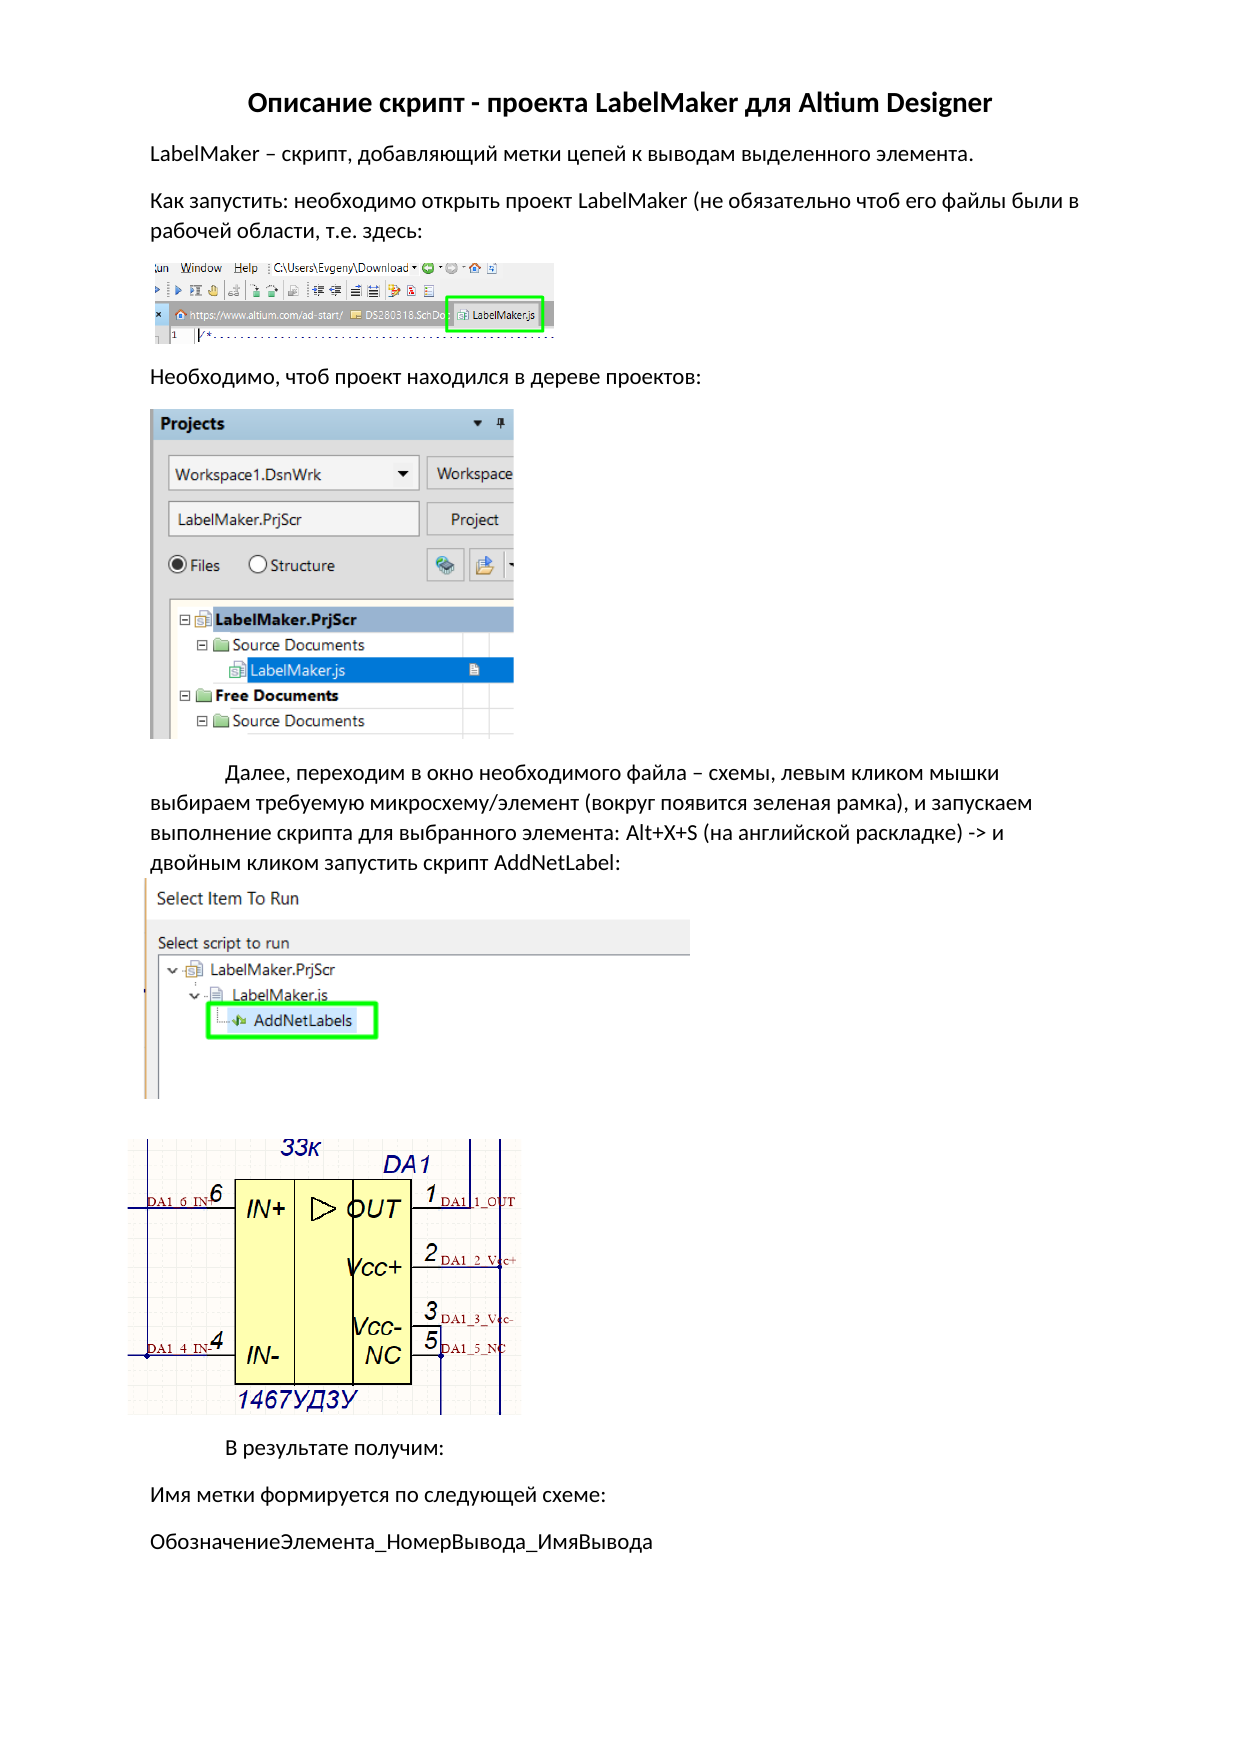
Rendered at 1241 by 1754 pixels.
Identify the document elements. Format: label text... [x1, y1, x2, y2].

picture [150, 409, 514, 739]
picture [143, 878, 690, 1099]
picture [155, 263, 554, 344]
text ОбозначениеЭлемента_НомерВывода_ИмяВывода [150, 1527, 1090, 1555]
text Как запустить: необходимо открыть проект LabelMaker (не обязательно чтоб его файлы были в рабочей области, т.е. здесь: [150, 186, 1090, 244]
text Необходимо, чтоб проект находился в дереве проектов: [150, 362, 1090, 391]
picture [127, 1139, 522, 1415]
text Далее, переходим в окно необходимого файла – схемы, левым кликом мышки выбираем требуемую микросхему/элемент (вокруг появится зеленая рамка), и запускаем выполнение скрипта для выбранного элемента: Alt+X+S (на английской раскладке) -> и двойным кликом запустить скрипт AddNetLabel: [150, 758, 1090, 876]
text Имя метки формируется по следующей схеме: [150, 1480, 1090, 1508]
text LabelMaker – скрипт, добавляющий метки цепей к выводам выделенного элемента. [150, 139, 1090, 167]
text Описание скрипт - проекта LabelMaker для Altium Designer [150, 84, 1090, 120]
